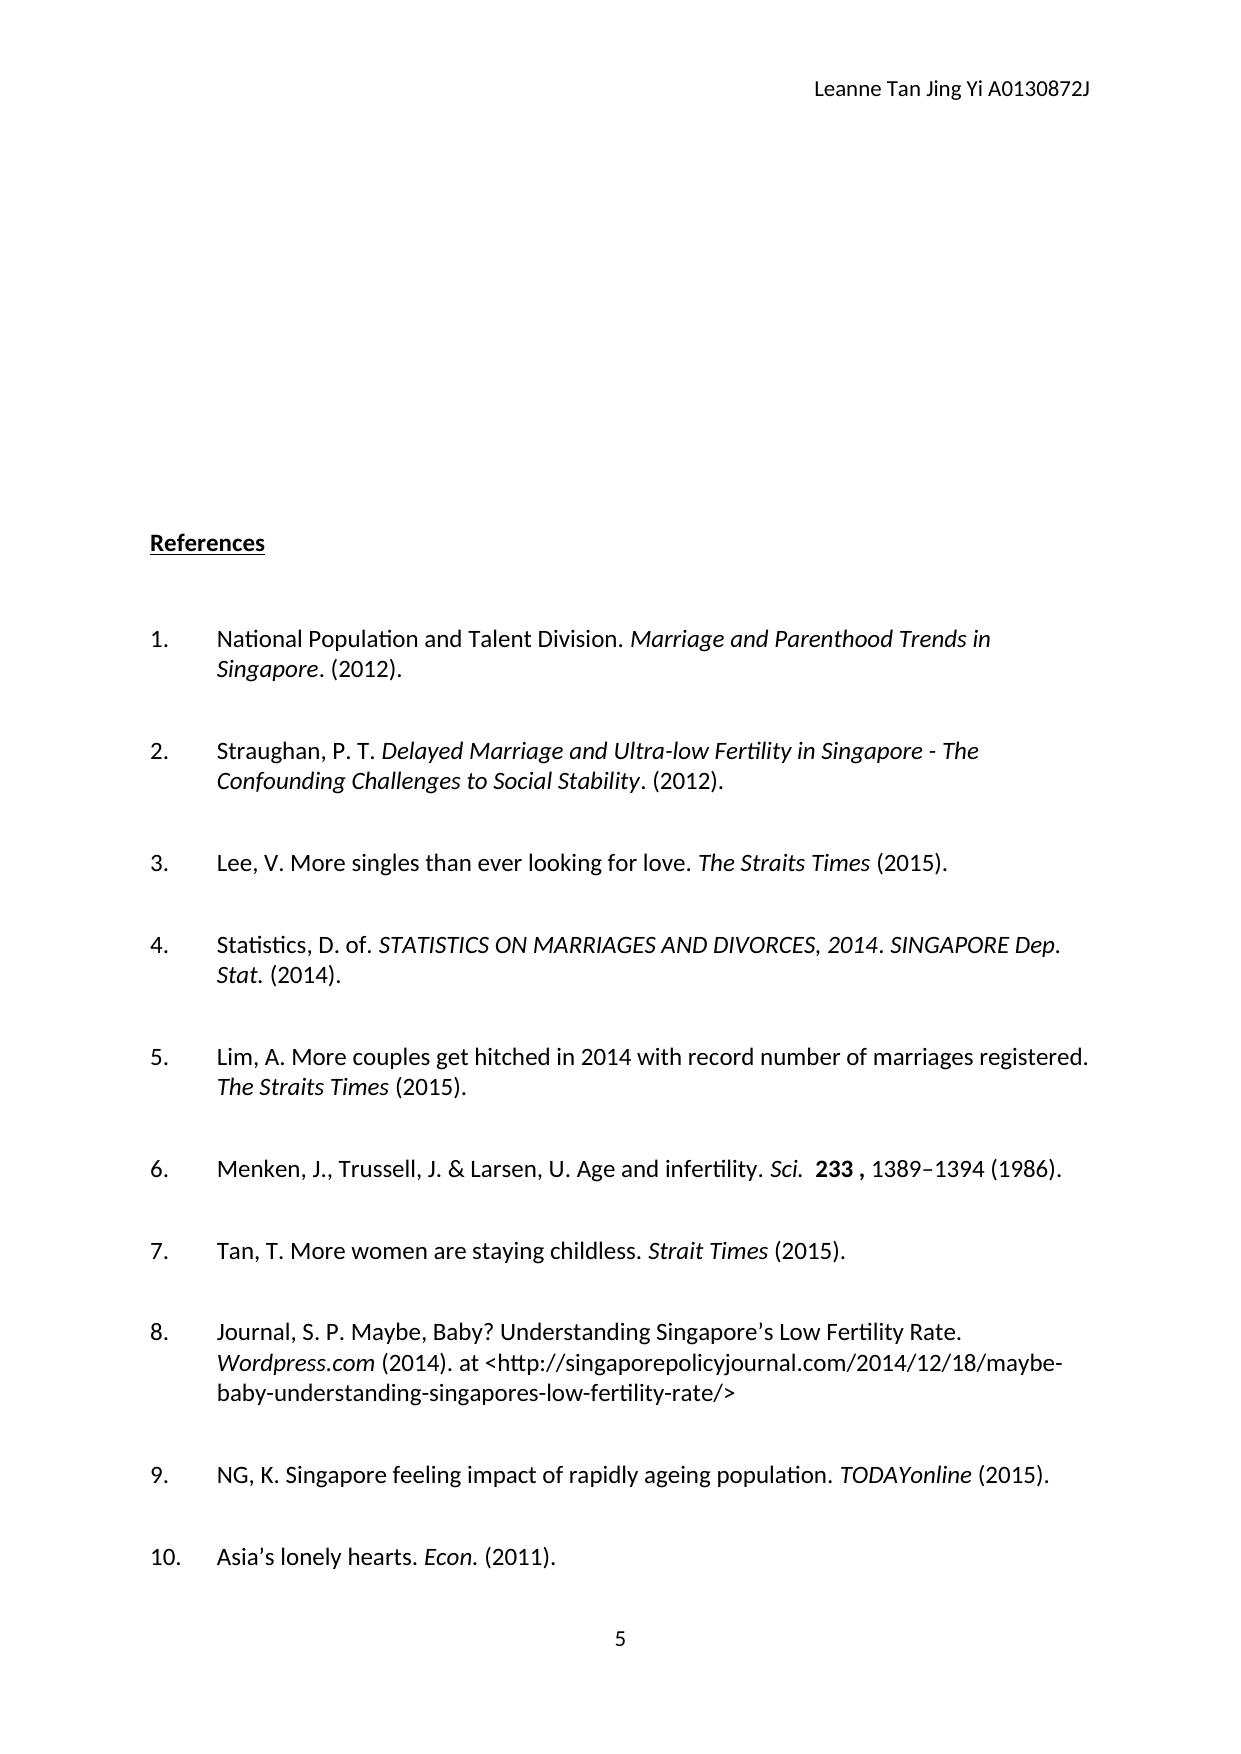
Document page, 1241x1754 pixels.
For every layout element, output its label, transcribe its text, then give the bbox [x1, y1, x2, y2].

text References [150, 527, 1090, 558]
text 9. NG, K. Singapore feeling impact of rapidly ageing population. TODAYonline (2015). [150, 1459, 1090, 1490]
text 3. Lee, V. More singles than ever looking for love. The Straits Times (2015). [150, 847, 1090, 878]
text 8. Journal, S. P. Maybe, Baby? Understanding Singapore’s Low Fertility Rate. Wordpress.com (2014). at <http://singaporepolicyjournal.com/2014/12/18/maybe-baby-understanding-singapores-low-fertility-rate/> [150, 1317, 1090, 1408]
text 1. National Population and Talent Division. Marriage and Parenthood Trends in Singapore. (2012). [150, 623, 1090, 684]
text 2. Straughan, P. T. Delayed Marriage and Ultra-low Fertility in Singapore - The Confounding Challenges to Social Stability. (2012). [150, 735, 1090, 796]
text 6. Menken, J., Trussell, J. & Larsen, U. Age and infertility. Sci. 233 , 1389–1394 (1986). [150, 1153, 1090, 1184]
text 5. Lim, A. More couples get hitched in 2014 with record number of marriages registered. The Straits Times (2015). [150, 1041, 1090, 1102]
text 7. Tan, T. More women are staying childless. Strait Times (2015). [150, 1235, 1090, 1265]
text 10. Asia’s lonely hearts. Econ. (2011). [150, 1541, 1090, 1571]
text 4. Statistics, D. of. STATISTICS ON MARRIAGES AND DIVORCES, 2014. SINGAPORE Dep. Stat. (2014). [150, 929, 1090, 990]
